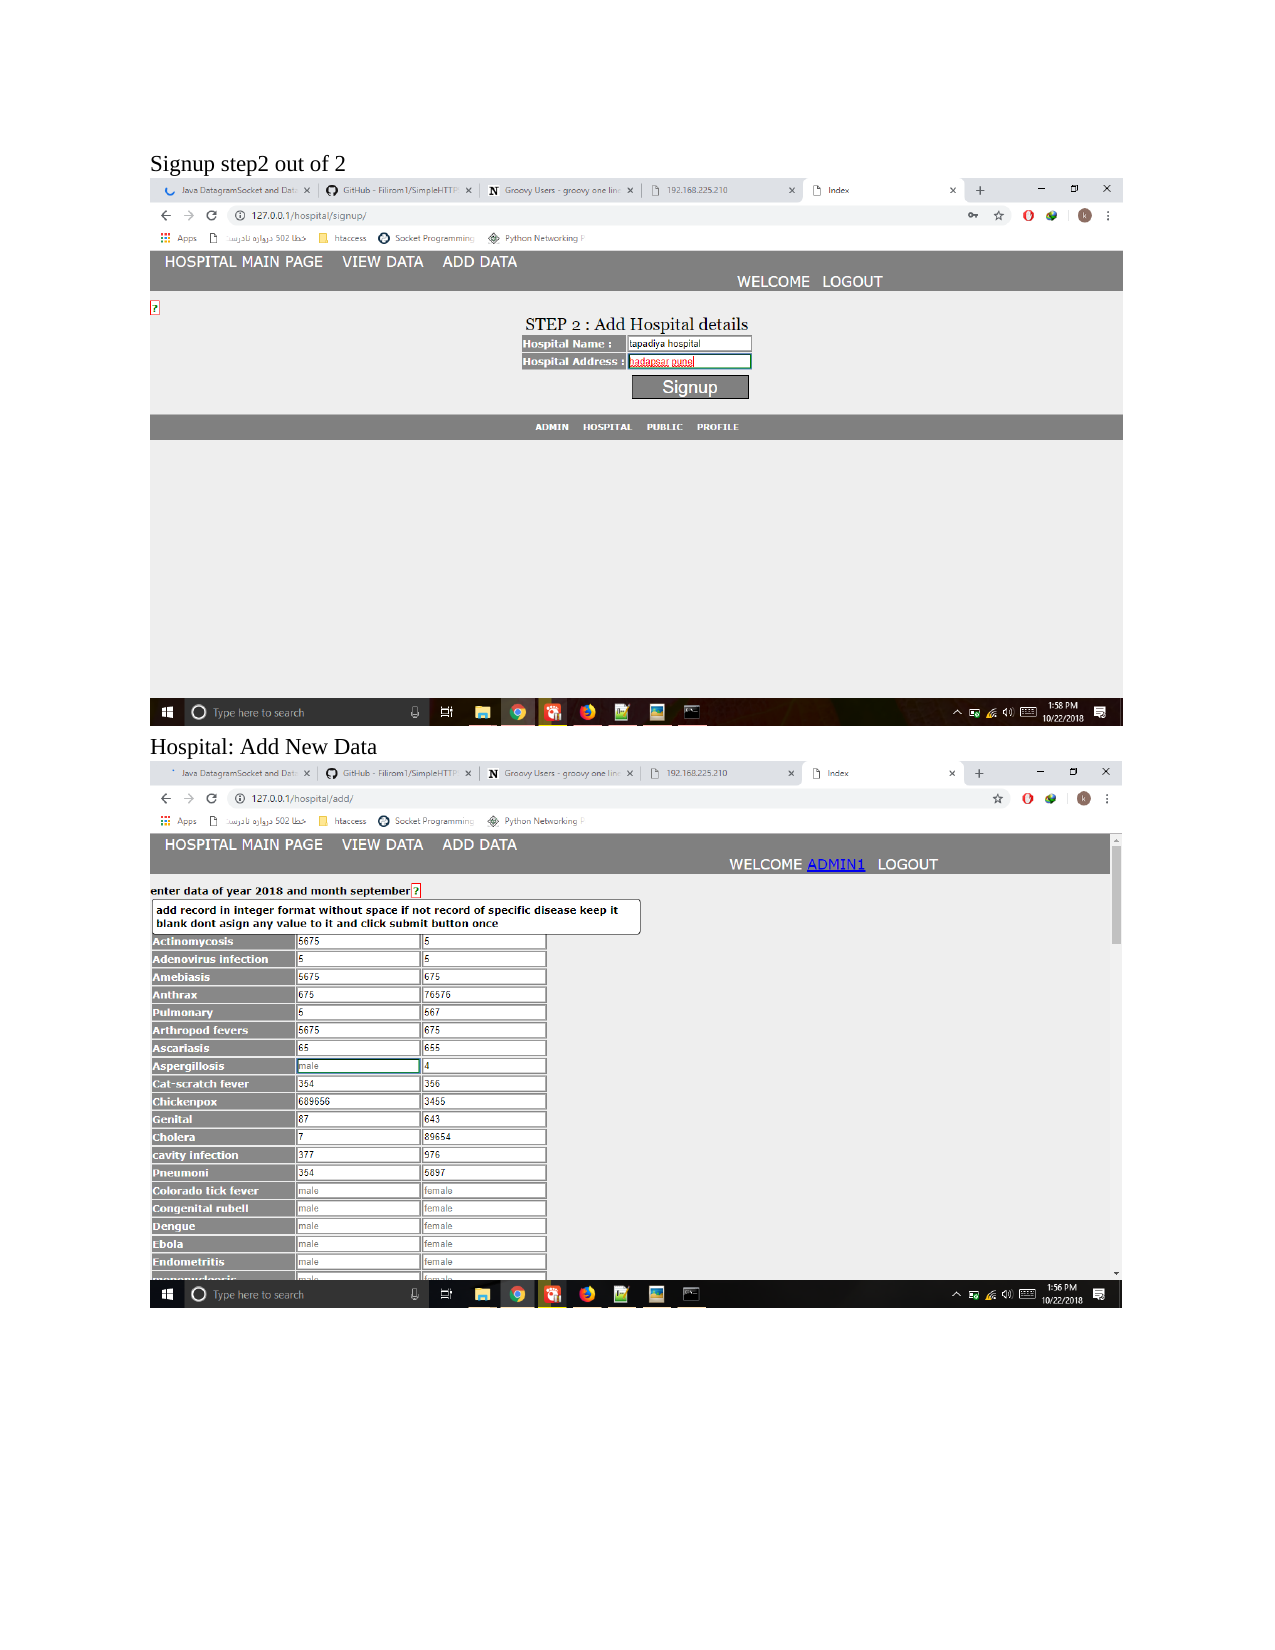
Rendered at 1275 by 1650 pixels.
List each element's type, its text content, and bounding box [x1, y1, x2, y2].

picture [150, 178, 1123, 726]
picture [150, 761, 1122, 1308]
